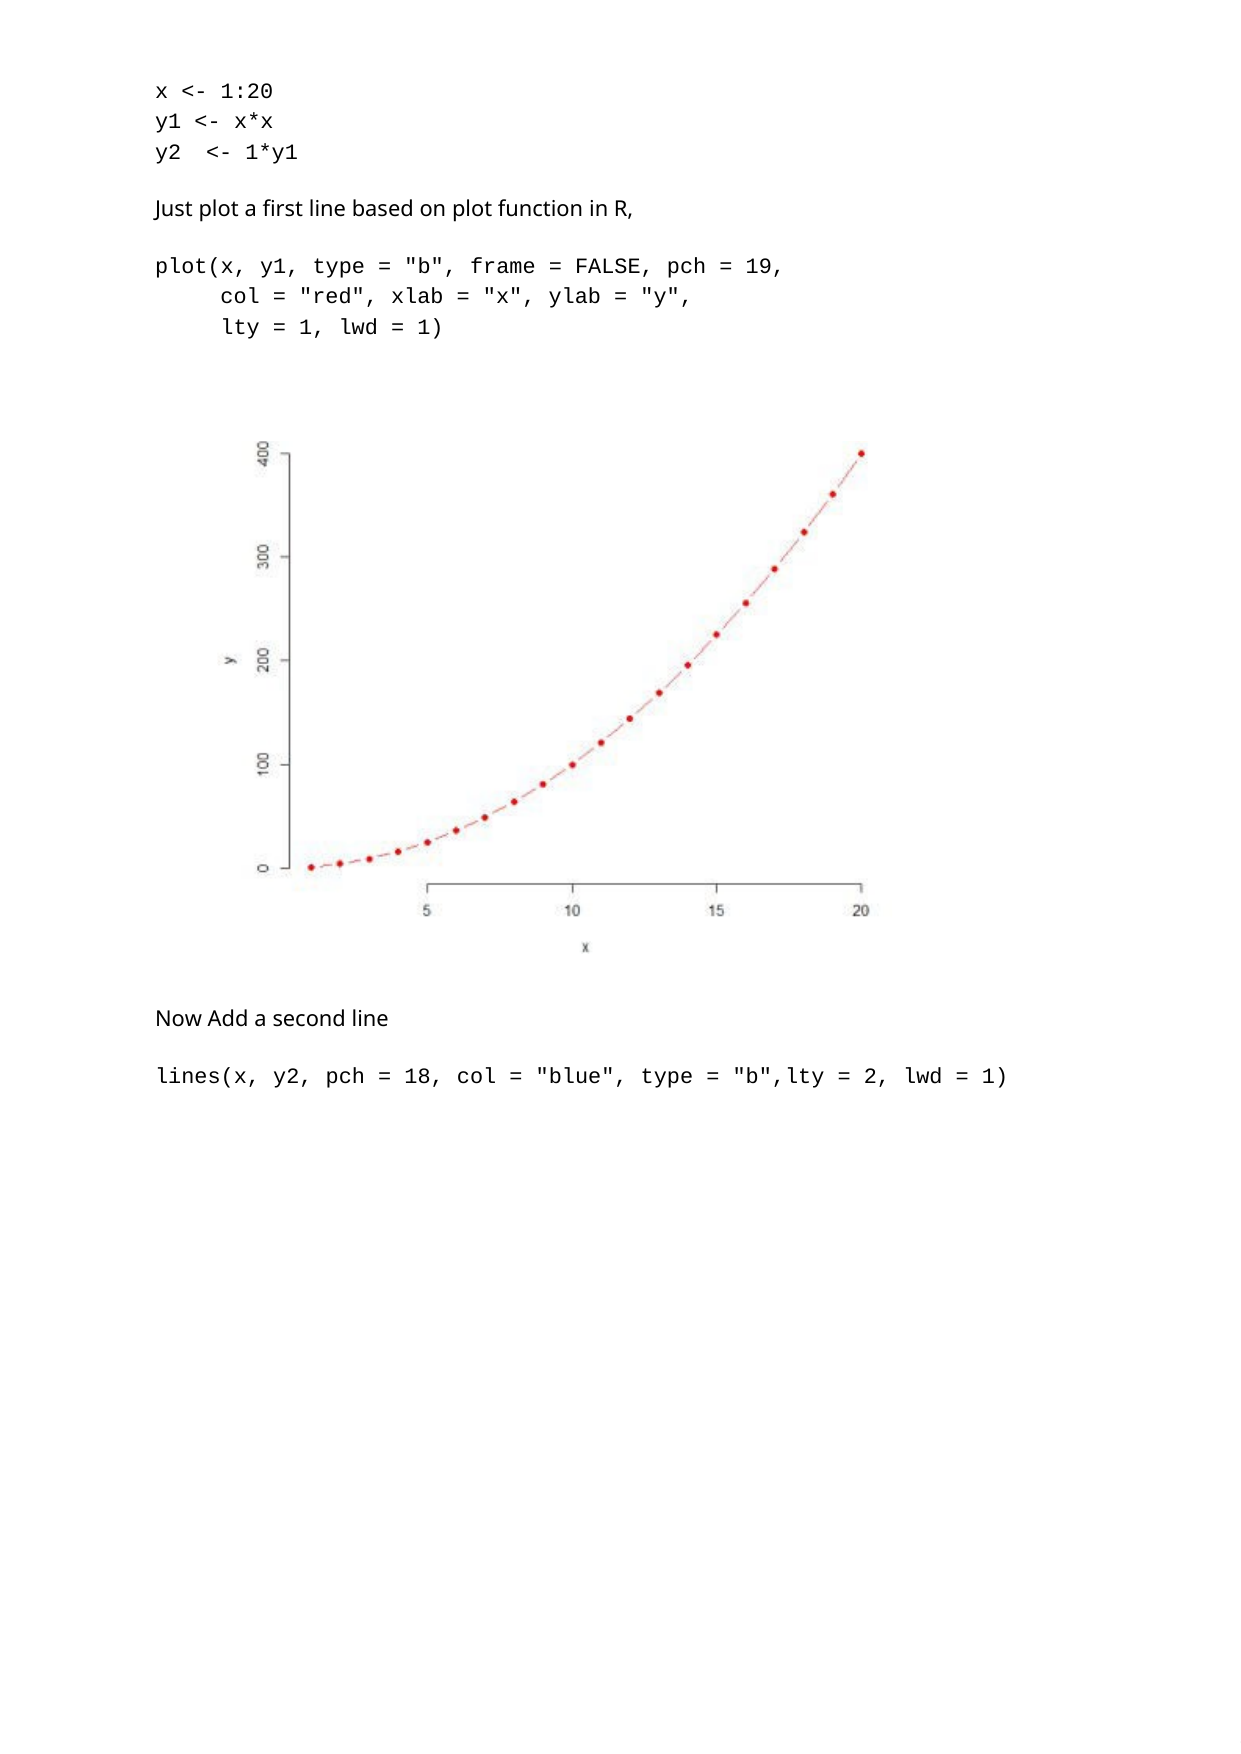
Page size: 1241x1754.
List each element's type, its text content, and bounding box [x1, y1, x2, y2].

text Now Add a second line [155, 1003, 1094, 1032]
text lines(x, y2, pch = 18, col = "blue", type = "b",lty = 2, lwd = 1) [155, 1065, 1094, 1089]
text x <- 1:20 [155, 80, 1094, 105]
text y1 <- x*x y2 <- 1*y1 [155, 111, 299, 166]
picture [217, 441, 893, 954]
text lty = 1, lwd = 1) [220, 316, 1094, 341]
text plot(x, y1, type = "b", frame = FALSE, pch = 19, col = "red", xlab = "x", ylab = "y", [155, 255, 786, 310]
text Just plot a first line based on plot function in R, [155, 193, 1094, 223]
